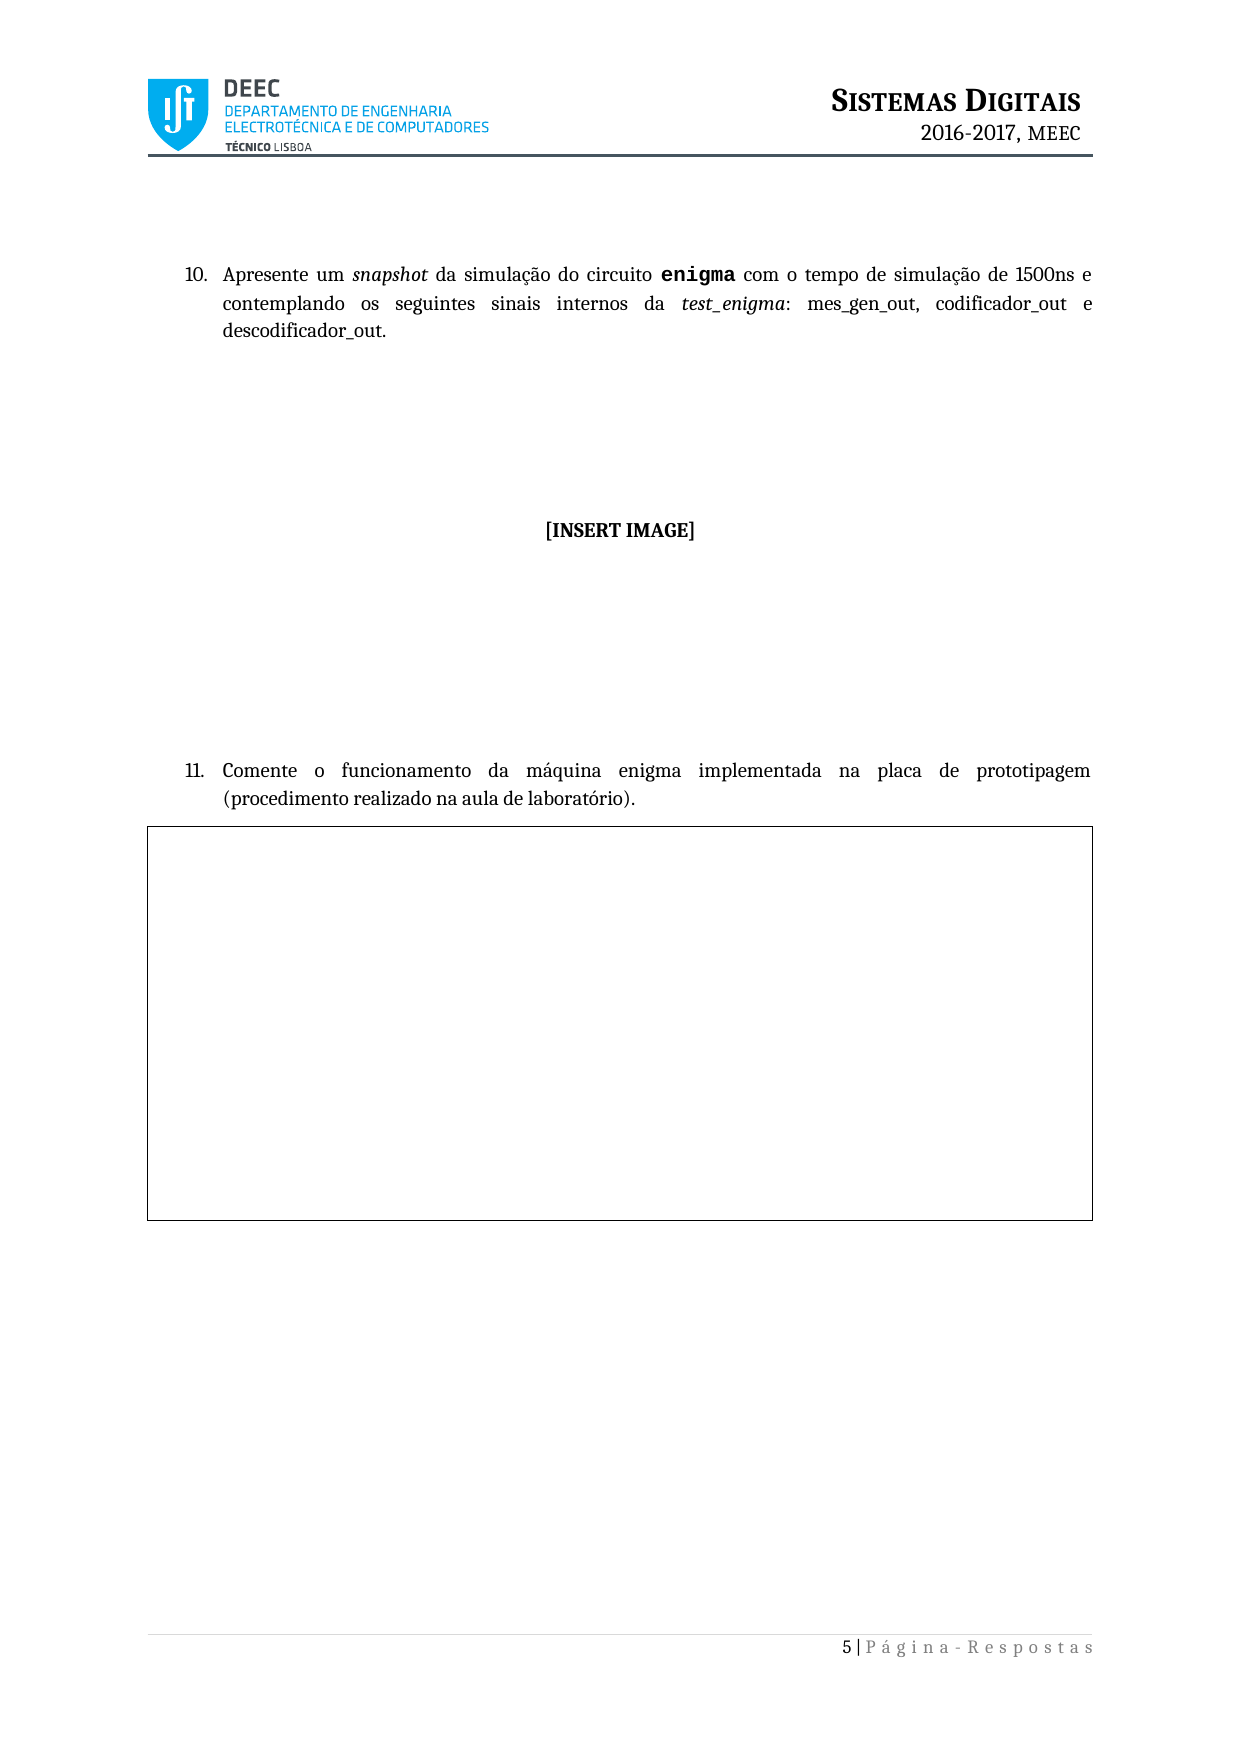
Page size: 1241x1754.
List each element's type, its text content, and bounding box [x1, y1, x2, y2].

text [INSERT IMAGE] [148, 519, 1092, 543]
list Apresente um snapshot da simulação do circuito enigma com o tempo de simulação de 1500ns e contemplando os seguintes sinais internos da test_enigma: mes_gen_out, codificador_out e descodificador_out. [185, 263, 1092, 343]
list Comente o funcionamento da máquina enigma implementada na placa de prototipagem (procedimento realizado na aula de laboratório). [185, 759, 1092, 811]
